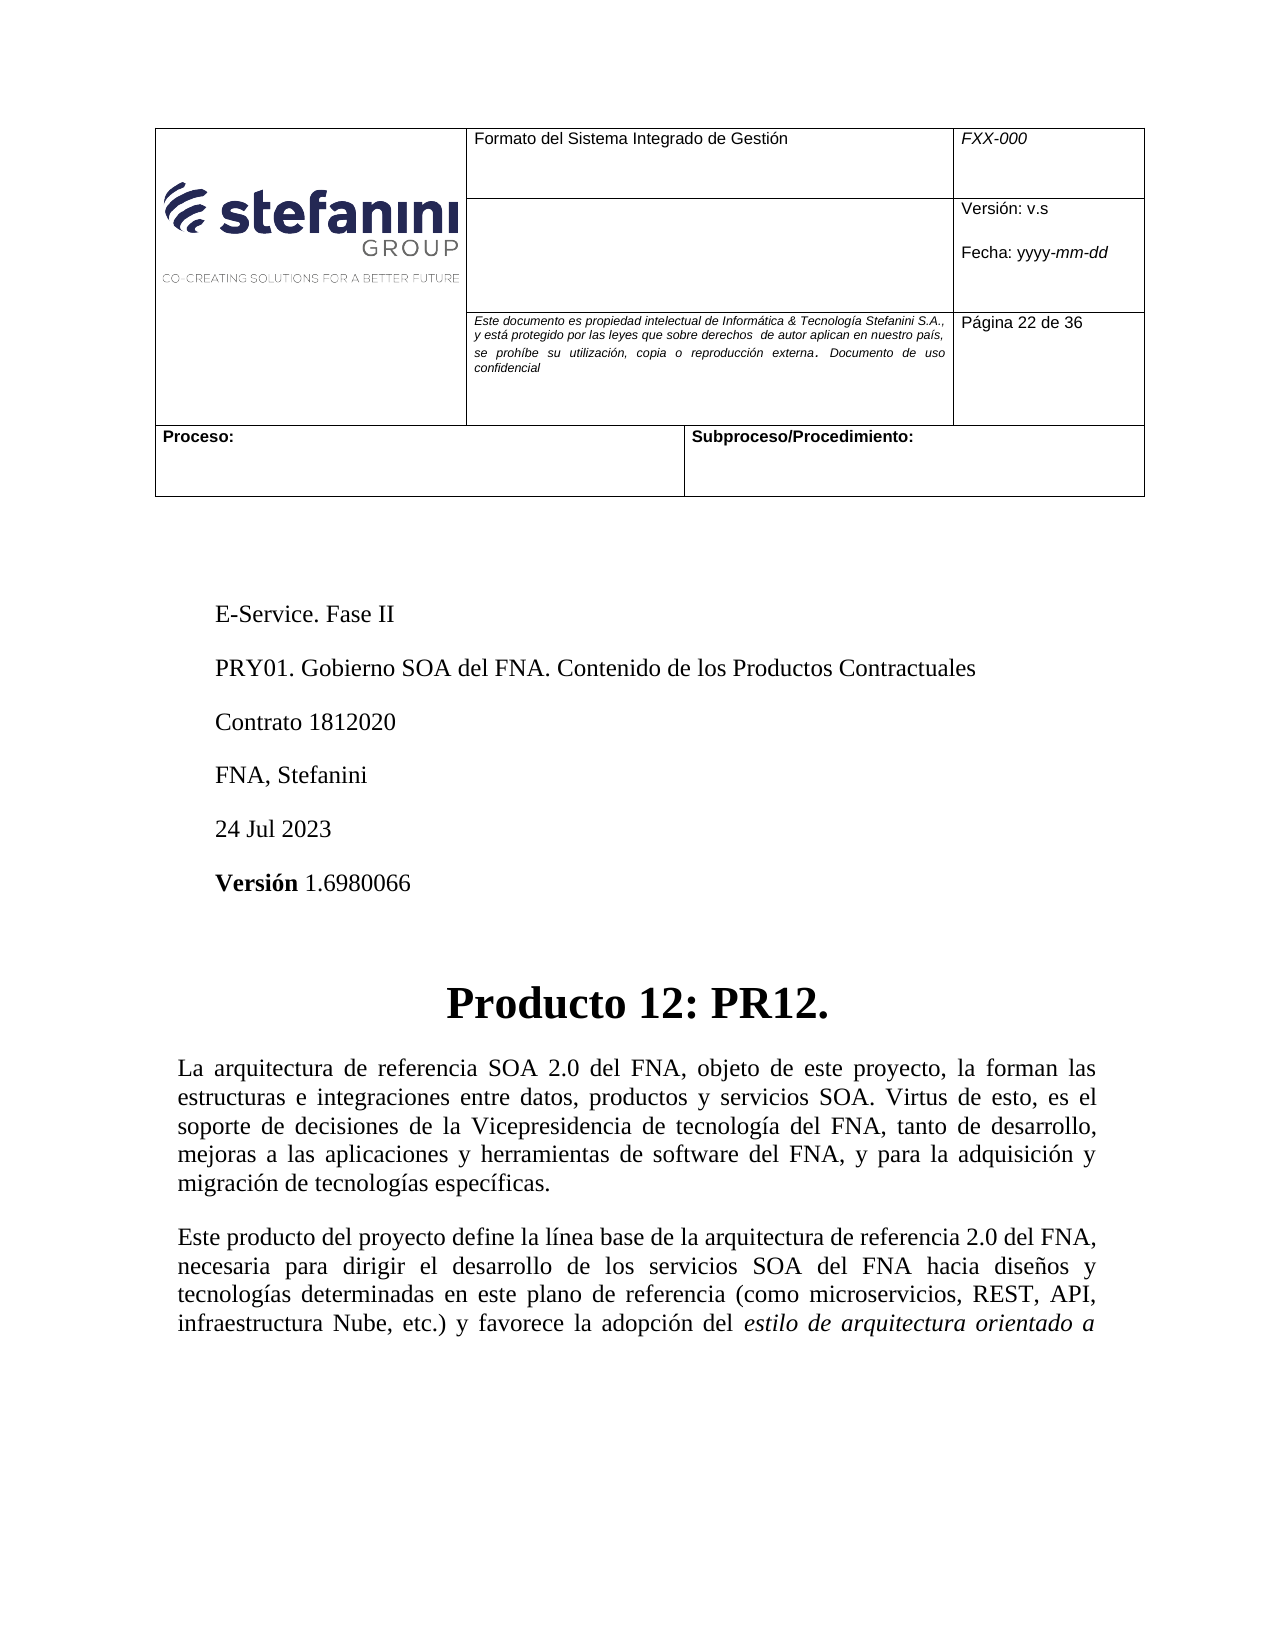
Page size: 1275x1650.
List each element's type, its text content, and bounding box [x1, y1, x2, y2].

text Versión 1.6980066 [215, 868, 1060, 897]
text La arquitectura de referencia SOA 2.0 del FNA, objeto de este proyecto, la forman las estructuras e integraciones entre datos, productos y servicios SOA. Virtus de esto, es el soporte de decisiones de la Vicepresidencia de tecnología del FNA, tanto de desarrollo, mejoras a las aplicaciones y herramientas de software del FNA, y para la adquisición y migración de tecnologías específicas. [177, 1053, 1098, 1197]
subtitle Producto 12: PR12. [177, 976, 1098, 1028]
text FNA, Stefanini [215, 761, 1060, 789]
text Contrato 1812020 [215, 707, 1060, 736]
text Este producto del proyecto define la línea base de la arquitectura de referencia 2.0 del FNA, necesaria para dirigir el desarrollo de los servicios SOA del FNA hacia diseños y tecnologías determinadas en este plano de referencia (como microservicios, REST, API, infraestructura Nube, etc.) y favorece la adopción del estilo de arquitectura orientado a eventos para atender las funcionalidades y necesidades de negocio, que para este proyecto son prioridad la vicepresidencia de operaciones y la vicepresidencia de crédito del FNA. [177, 1222, 1098, 1337]
picture [162, 182, 460, 286]
text E-Service. Fase II [215, 599, 1060, 628]
text 24 Jul 2023 [215, 814, 1060, 843]
text PRY01. Gobierno SOA del FNA. Contenido de los Productos Contractuales [215, 653, 1060, 682]
